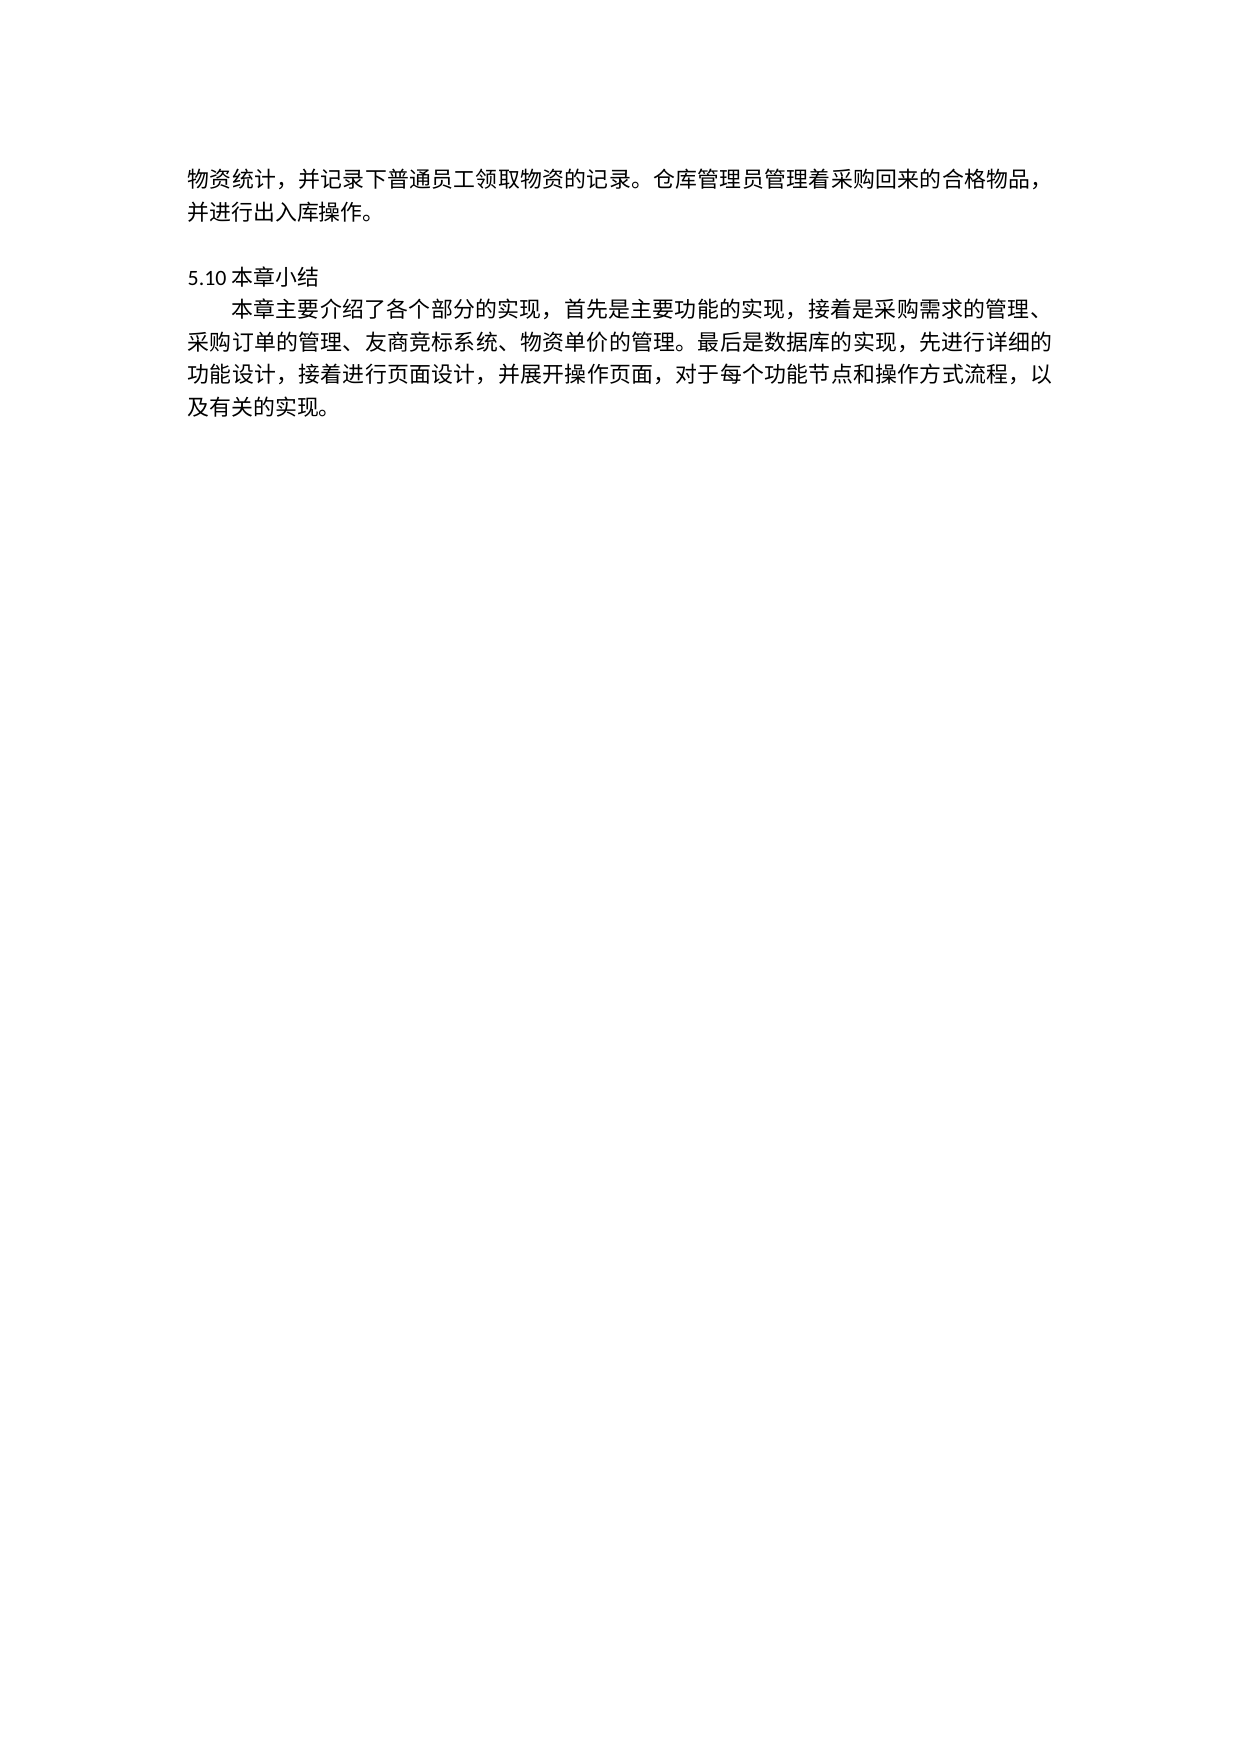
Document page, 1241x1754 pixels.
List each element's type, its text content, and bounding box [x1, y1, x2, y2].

list 5.10 本章小结 [187, 259, 1053, 292]
list 本章主要介绍了各个部分的实现，首先是主要功能的实现，接着是采购需求的管理、采购订单的管理、友商竞标系统、物资单价的管理。最后是数据库的实现，先进行详细的功能设计，接着进行页面设计，并展开操作页面，对于每个功能节点和操作方式流程，以及有关的实现。 [187, 292, 1053, 422]
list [187, 162, 1053, 227]
